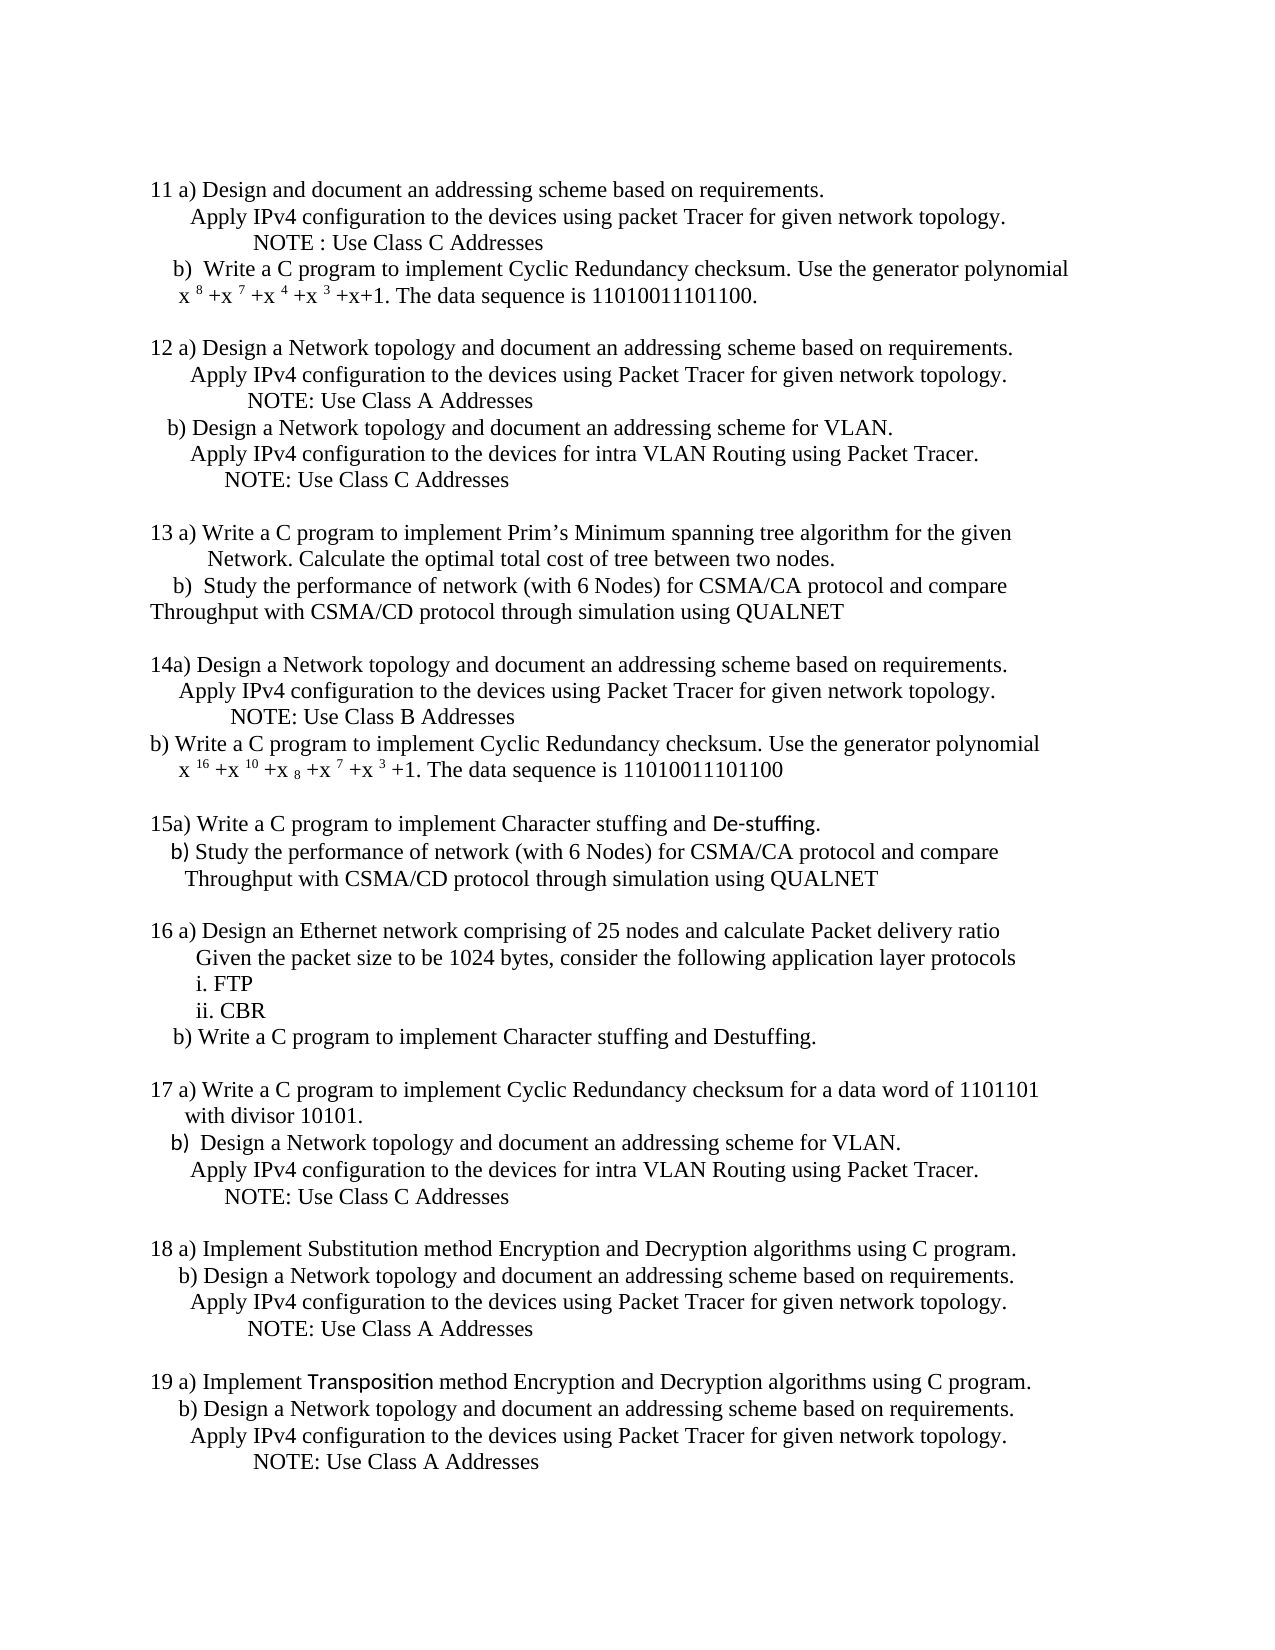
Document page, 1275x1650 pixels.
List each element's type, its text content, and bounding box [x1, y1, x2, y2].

text NOTE: Use Class A Addresses [150, 1314, 1125, 1341]
text Given the packet size to be 1024 bytes, consider the following application layer protocols [150, 944, 1125, 970]
text Apply IPv4 configuration to the devices using Packet Tracer for given network topology. [150, 1288, 1125, 1314]
text 14a) Design a Network topology and document an addressing scheme based on requirements. [150, 651, 1125, 677]
text 12 a) Design a Network topology and document an addressing scheme based on requirements. [150, 334, 1125, 361]
text b) Write a C program to implement Cyclic Redundancy checksum. Use the generator polynomial [150, 255, 1125, 282]
text b) Design a Network topology and document an addressing scheme for VLAN. [150, 1128, 1125, 1156]
text Network. Calculate the optimal total cost of tree between two nodes. [150, 545, 1125, 572]
text 13 a) Write a C program to implement Prim’s Minimum spanning tree algorithm for the given [150, 519, 1125, 545]
text Throughput with CSMA/CD protocol through simulation using QUALNET [150, 598, 1125, 624]
text b) Write a C program to implement Character stuffing and Destuffing. [150, 1023, 1125, 1049]
text b) Design a Network topology and document an addressing scheme based on requirements. [150, 1395, 1125, 1422]
text i. FTP [150, 970, 1125, 997]
text NOTE: Use Class A Addresses [150, 387, 1125, 413]
text NOTE: Use Class C Addresses [150, 466, 1125, 493]
text b) Study the performance of network (with 6 Nodes) for CSMA/CA protocol and compare [150, 572, 1125, 598]
text NOTE : Use Class C Addresses [150, 229, 1125, 255]
text Throughput with CSMA/CD protocol through simulation using QUALNET [150, 865, 1125, 891]
text x 16 +x 10 +x 8 +x 7 +x 3 +1. The data sequence is 11010011101100 [150, 756, 1125, 782]
text x 8 +x 7 +x 4 +x 3 +x+1. The data sequence is 11010011101100. [150, 282, 1125, 308]
text ii. CBR [150, 997, 1125, 1023]
text 19 a) Implement Transposition method Encryption and Decryption algorithms using C program. [150, 1367, 1125, 1395]
text b) Design a Network topology and document an addressing scheme based on requirements. [150, 1262, 1125, 1288]
text 16 a) Design an Ethernet network comprising of 25 nodes and calculate Packet delivery ratio [150, 918, 1125, 944]
text NOTE: Use Class A Addresses [150, 1448, 1125, 1474]
text Apply IPv4 configuration to the devices for intra VLAN Routing using Packet Tracer. [150, 1156, 1125, 1183]
text Apply IPv4 configuration to the devices using Packet Tracer for given network topology. [150, 361, 1125, 387]
text 18 a) Implement Substitution method Encryption and Decryption algorithms using C program. [150, 1236, 1125, 1262]
text b) Write a C program to implement Cyclic Redundancy checksum. Use the generator polynomial [150, 730, 1125, 756]
text with divisor 10101. [150, 1102, 1125, 1128]
text b) Study the performance of network (with 6 Nodes) for CSMA/CA protocol and compare [150, 837, 1125, 865]
text NOTE: Use Class C Addresses [150, 1183, 1125, 1209]
text 17 a) Write a C program to implement Cyclic Redundancy checksum for a data word of 1101101 [150, 1076, 1125, 1102]
text 11 a) Design and document an addressing scheme based on requirements. [150, 176, 1125, 203]
text NOTE: Use Class B Addresses [150, 703, 1125, 730]
text Apply IPv4 configuration to the devices using Packet Tracer for given network topology. [150, 1422, 1125, 1448]
text b) Design a Network topology and document an addressing scheme for VLAN. [150, 413, 1125, 440]
text Apply IPv4 configuration to the devices using packet Tracer for given network topology. [150, 203, 1125, 229]
text Apply IPv4 configuration to the devices using Packet Tracer for given network topology. [150, 677, 1125, 703]
text 15a) Write a C program to implement Character stuffing and De-stuffing. [150, 809, 1125, 837]
text Apply IPv4 configuration to the devices for intra VLAN Routing using Packet Tracer. [150, 440, 1125, 466]
